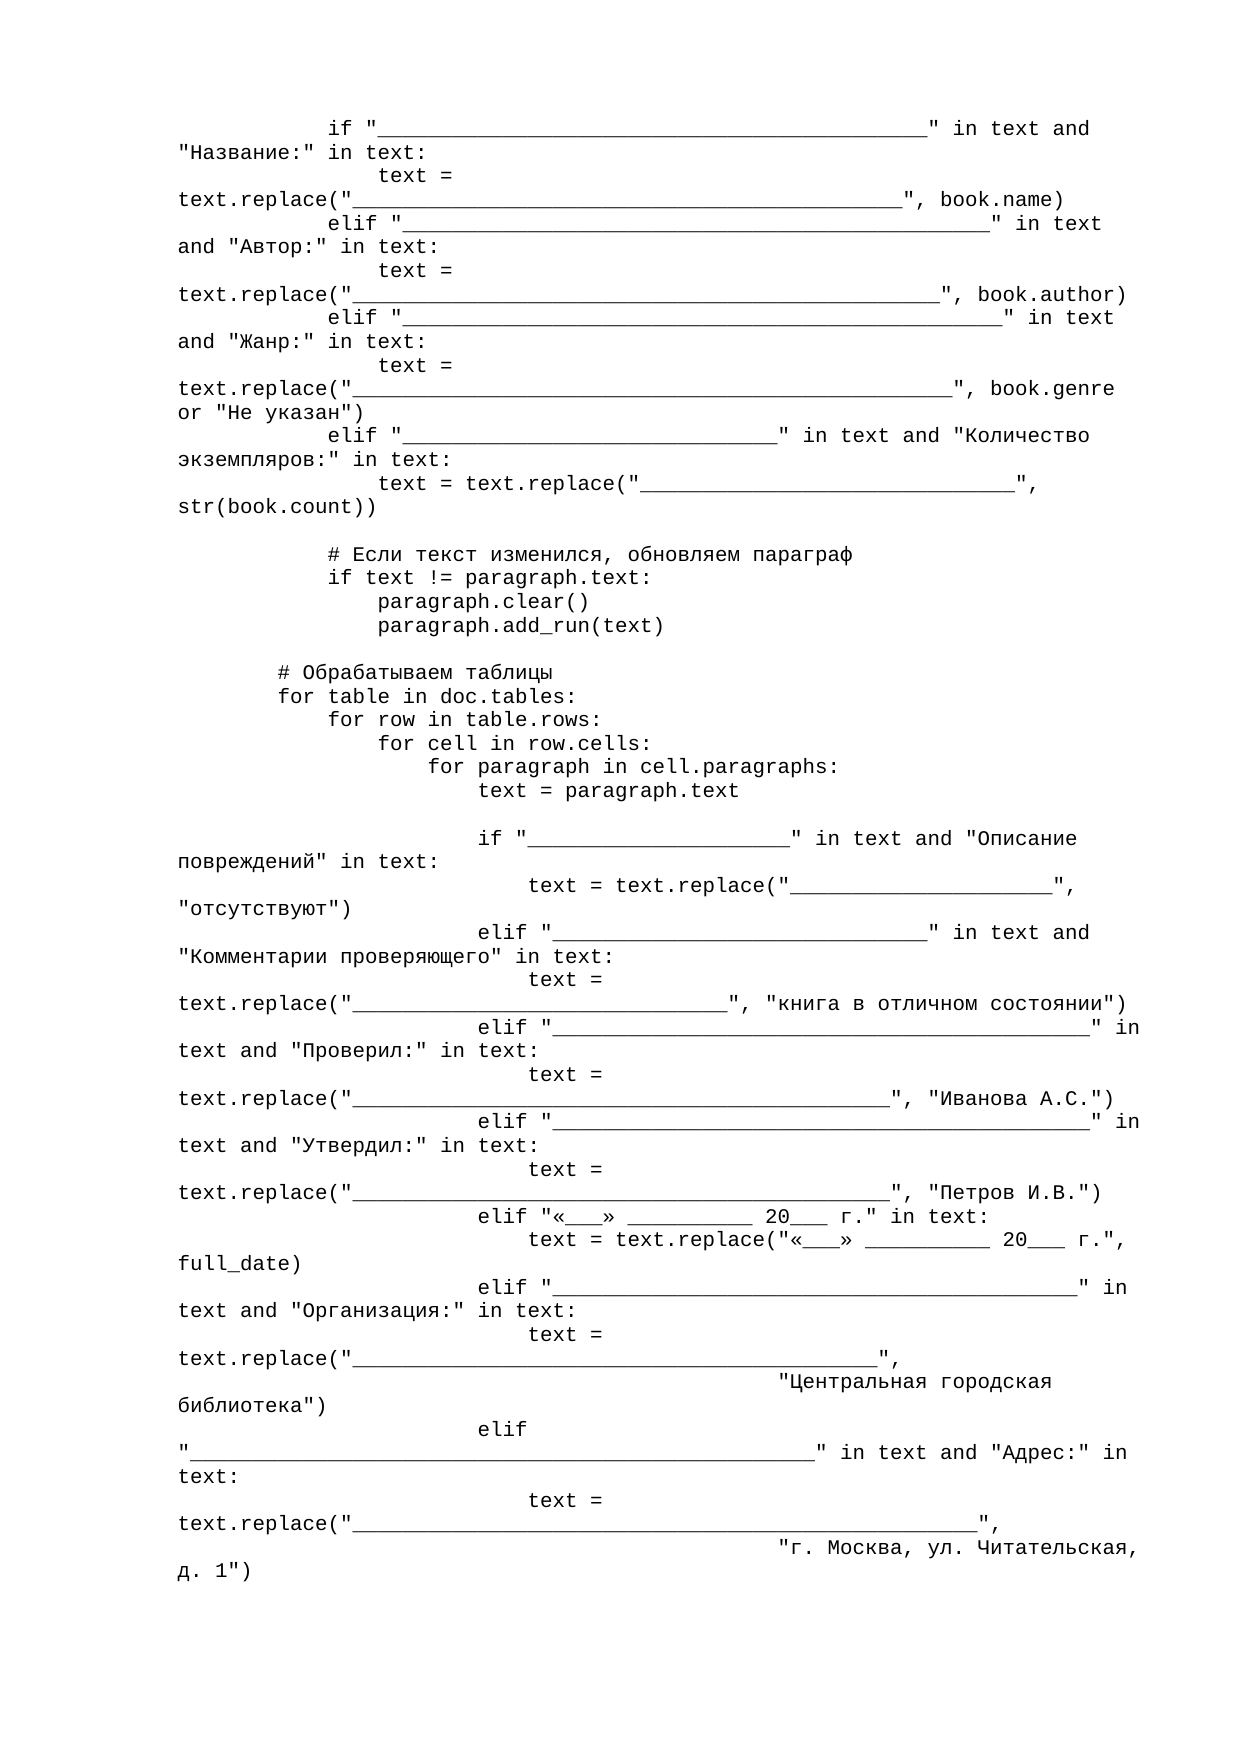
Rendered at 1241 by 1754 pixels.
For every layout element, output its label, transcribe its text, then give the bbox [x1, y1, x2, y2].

text "Центральная городская библиотека") [177, 1371, 1152, 1419]
text for cell in row.cells: [177, 733, 1152, 757]
text text = text.replace("__________________________________________________", [177, 1489, 1152, 1537]
text elif "___________________________________________" in text and "Проверил:" in text: [177, 1017, 1152, 1064]
text text = text.replace("_____________________", "отсутствуют") [177, 875, 1152, 922]
text # Обрабатываем таблицы [177, 662, 1152, 686]
text paragraph.add_run(text) [177, 615, 1152, 638]
text text = text.replace("___________________________________________", "Иванова А.С.") [177, 1064, 1152, 1111]
text for table in doc.tables: [177, 686, 1152, 709]
text "г. Москва, ул. Читательская, д. 1") [177, 1537, 1152, 1584]
text elif "___________________________________________" in text and "Утвердил:" in text: [177, 1111, 1152, 1158]
text text = text.replace("«___» __________ 20___ г.", full_date) [177, 1229, 1152, 1277]
text elif "__________________________________________________" in text and "Адрес:" in text: [177, 1419, 1152, 1489]
text text = text.replace("__________________________________________", [177, 1324, 1152, 1371]
text if "____________________________________________" in text and "Название:" in text: [177, 118, 1152, 165]
text text = text.replace("___________________________________________", "Петров И.В.") [177, 1158, 1152, 1206]
text text = text.replace("________________________________________________", book.genre or "Не указан") [177, 354, 1152, 426]
text text = text.replace("______________________________", "книга в отличном состоянии") [177, 969, 1152, 1017]
text if "_____________________" in text and "Описание повреждений" in text: [177, 827, 1152, 875]
text elif "______________________________" in text and "Комментарии проверяющего" in text: [177, 922, 1152, 969]
text text = paragraph.text [177, 780, 1152, 804]
text elif "________________________________________________" in text and "Жанр:" in text: [177, 307, 1152, 354]
text text = text.replace("______________________________", str(book.count)) [177, 473, 1152, 520]
text text = text.replace("_______________________________________________", book.author) [177, 260, 1152, 307]
text elif "__________________________________________" in text and "Организация:" in text: [177, 1277, 1152, 1324]
text # Если текст изменился, обновляем параграф [177, 544, 1152, 567]
text elif "______________________________" in text and "Количество экземпляров:" in text: [177, 426, 1152, 473]
text if text != paragraph.text: [177, 567, 1152, 591]
text for paragraph in cell.paragraphs: [177, 757, 1152, 780]
text for row in table.rows: [177, 709, 1152, 733]
text paragraph.clear() [177, 591, 1152, 615]
text elif "«___» __________ 20___ г." in text: [177, 1206, 1152, 1229]
text text = text.replace("____________________________________________", book.name) [177, 165, 1152, 213]
text elif "_______________________________________________" in text and "Автор:" in text: [177, 213, 1152, 260]
